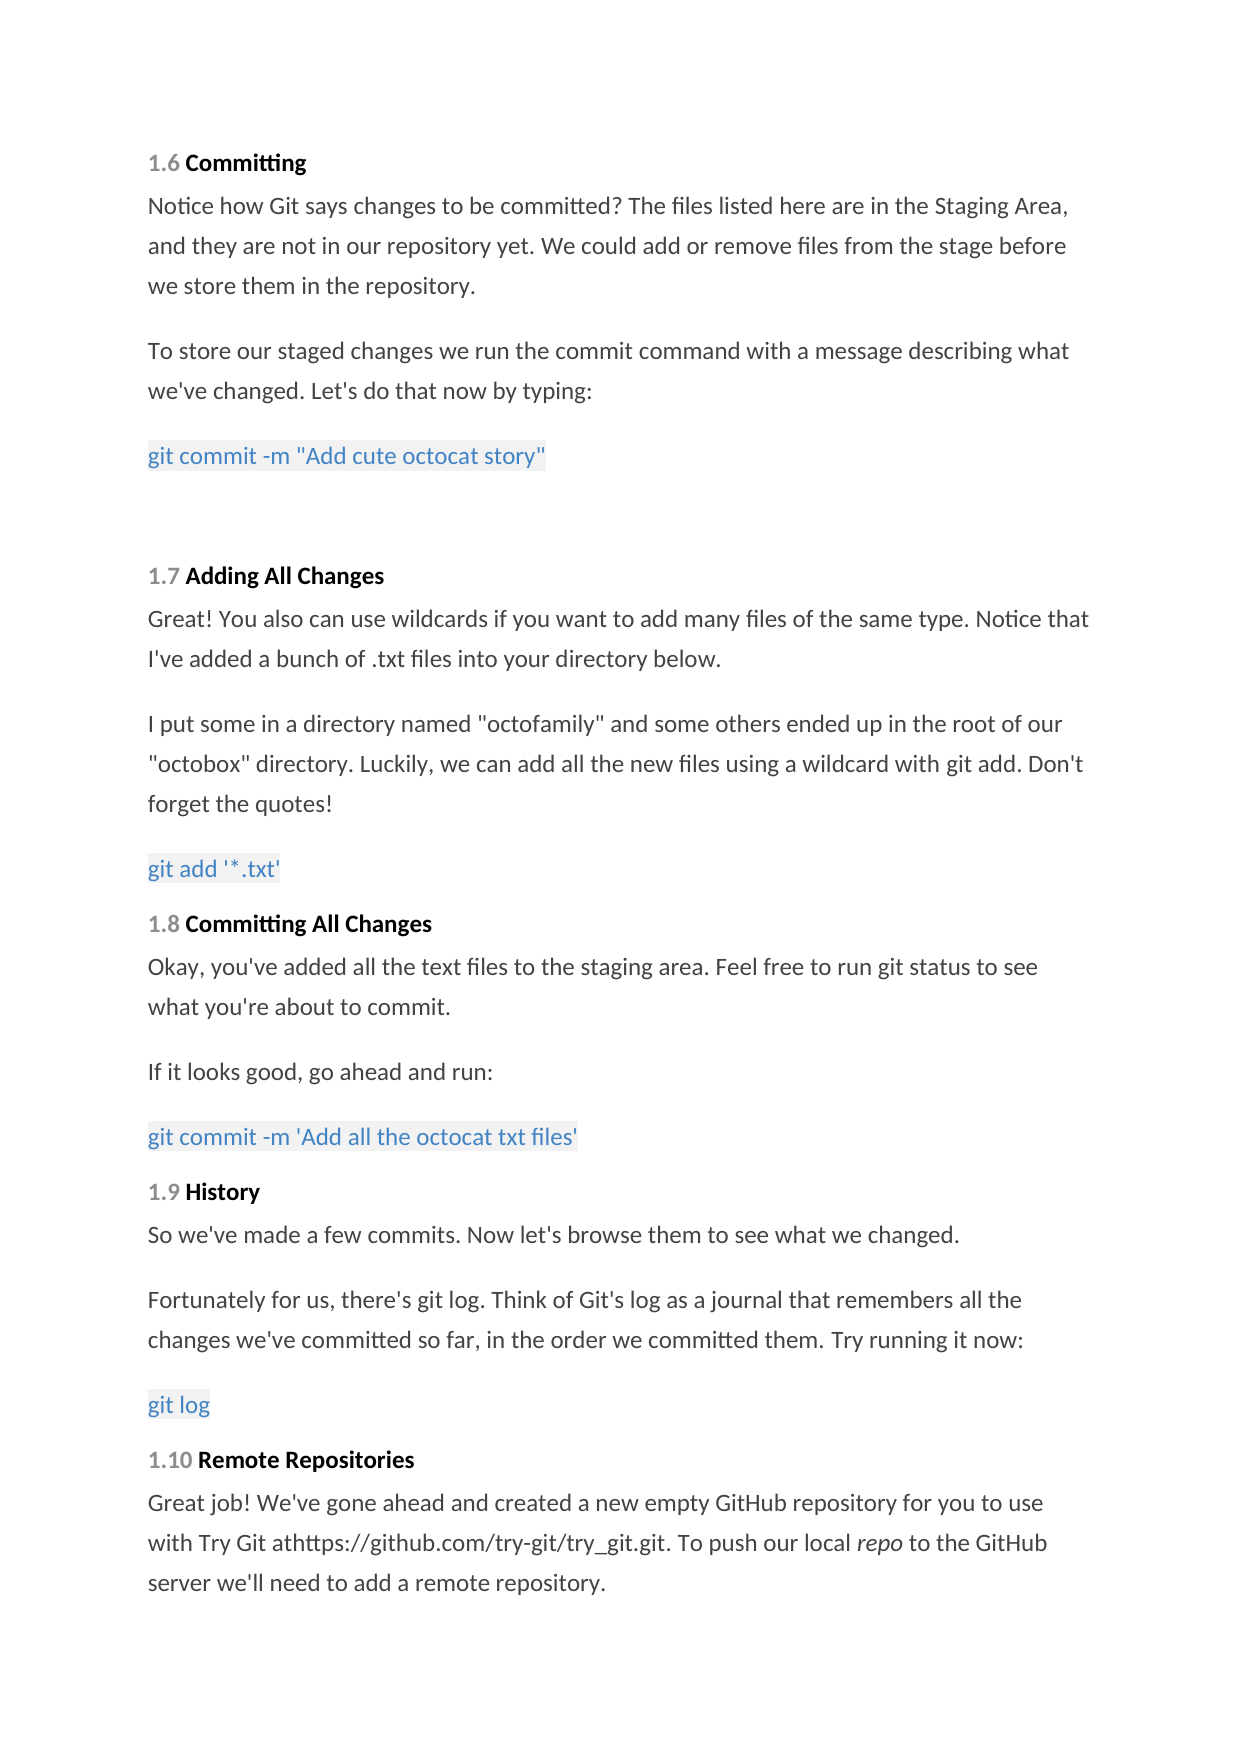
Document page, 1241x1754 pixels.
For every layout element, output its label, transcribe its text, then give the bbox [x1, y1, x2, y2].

text Okay, you've added all the text files to the staging area. Feel free to run git status to see what you're about to commit. [148, 941, 1093, 1021]
text I put some in a directory named "octofamily" and some others ended up in the root of our "octobox" directory. Luckily, we can add all the new files using a wildcard with git add. Don't forget the quotes! [148, 698, 1093, 818]
text Notice how Git says changes to be committed? The files listed here are in the Staging Area, and they are not in our repository yet. We could add or remove files from the stage before we store them in the repository. [148, 181, 1093, 301]
text git add '*.txt' [148, 843, 1093, 883]
subtitle 1.7 Adding All Changes [148, 561, 1093, 591]
text Great! You also can use wildcards if you want to add many files of the same type. Notice that I've added a bunch of .txt files into your directory below. [148, 593, 1093, 673]
text git commit -m 'Add all the octocat txt files' [148, 1111, 1093, 1151]
subtitle 1.10 Remote Repositories [148, 1444, 1093, 1475]
text git log [148, 1379, 1093, 1419]
subtitle 1.8 Committing All Changes [148, 908, 1093, 939]
text Fortunately for us, there's git log. Think of Git's log as a journal that remembers all the changes we've committed so far, in the order we committed them. Try running it now: [148, 1274, 1093, 1354]
subtitle 1.9 History [148, 1176, 1093, 1207]
text So we've made a few commits. Now let's browse them to see what we changed. [148, 1209, 1093, 1249]
subtitle 1.6 Committing [148, 148, 1093, 178]
text git commit -m "Add cute octocat story" [148, 431, 1093, 471]
text To store our staged changes we run the commit command with a message describing what we've changed. Let's do that now by typing: [148, 326, 1093, 406]
text Great job! We've gone ahead and created a new empty GitHub repository for you to use with Try Git athttps://github.com/try-git/try_git.git. To push our local repo to the GitHub server we'll need to add a remote repository. [148, 1477, 1093, 1597]
text If it looks good, go ahead and run: [148, 1046, 1093, 1086]
